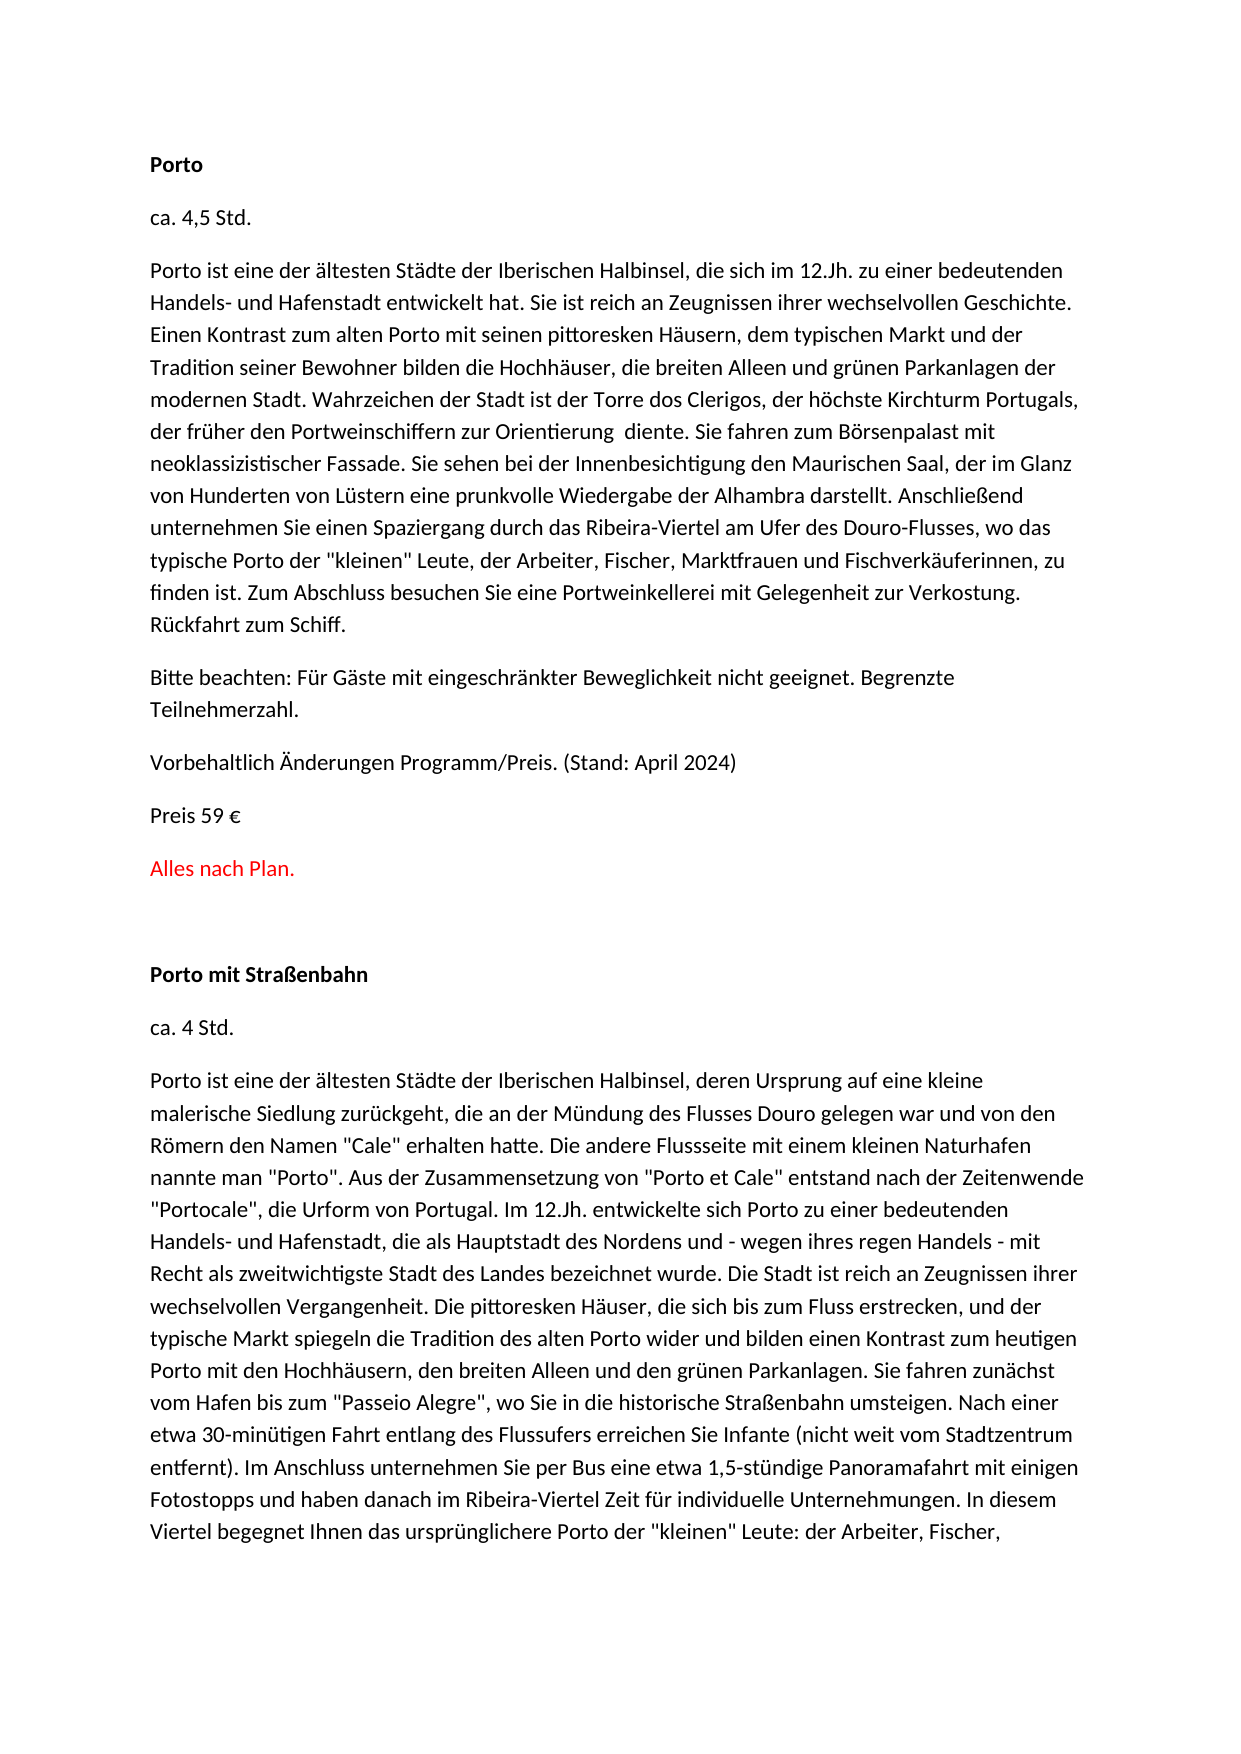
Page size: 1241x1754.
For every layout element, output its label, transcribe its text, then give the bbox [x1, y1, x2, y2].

text ca. 4 Std. [150, 1013, 1090, 1041]
text Porto mit Straßenbahn [150, 960, 1090, 988]
text Alles nach Plan. [150, 854, 1090, 882]
text Bitte beachten: Für Gäste mit eingeschränkter Beweglichkeit nicht geeignet. Begrenzte Teilnehmerzahl. [150, 663, 1090, 723]
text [150, 1066, 1090, 1545]
text Preis 59 € [150, 801, 1090, 829]
text Porto ist eine der ältesten Städte der Iberischen Halbinsel, die sich im 12.Jh. zu einer bedeutenden Handels- und Hafenstadt entwickelt hat. Sie ist reich an Zeugnissen ihrer wechselvollen Geschichte. Einen Kontrast zum alten Porto mit seinen pittoresken Häusern, dem typischen Markt und der Tradition seiner Bewohner bilden die Hochhäuser, die breiten Alleen und grünen Parkanlagen der modernen Stadt. Wahrzeichen der Stadt ist der Torre dos Clerigos, der höchste Kirchturm Portugals, der früher den Portweinschiffern zur Orientierung diente. Sie fahren zum Börsenpalast mit neoklassizistischer Fassade. Sie sehen bei der Innenbesichtigung den Maurischen Saal, der im Glanz von Hunderten von Lüstern eine prunkvolle Wiedergabe der Alhambra darstellt. Anschließend unternehmen Sie einen Spaziergang durch das Ribeira-Viertel am Ufer des Douro-Flusses, wo das typische Porto der "kleinen" Leute, der Arbeiter, Fischer, Marktfrauen und Fischverkäuferinnen, zu finden ist. Zum Abschluss besuchen Sie eine Portweinkellerei mit Gelegenheit zur Verkostung. Rückfahrt zum Schiff. [150, 256, 1090, 638]
text Porto [150, 150, 1090, 178]
text Vorbehaltlich Änderungen Programm/Preis. (Stand: April 2024) [150, 748, 1090, 776]
text ca. 4,5 Std. [150, 203, 1090, 231]
